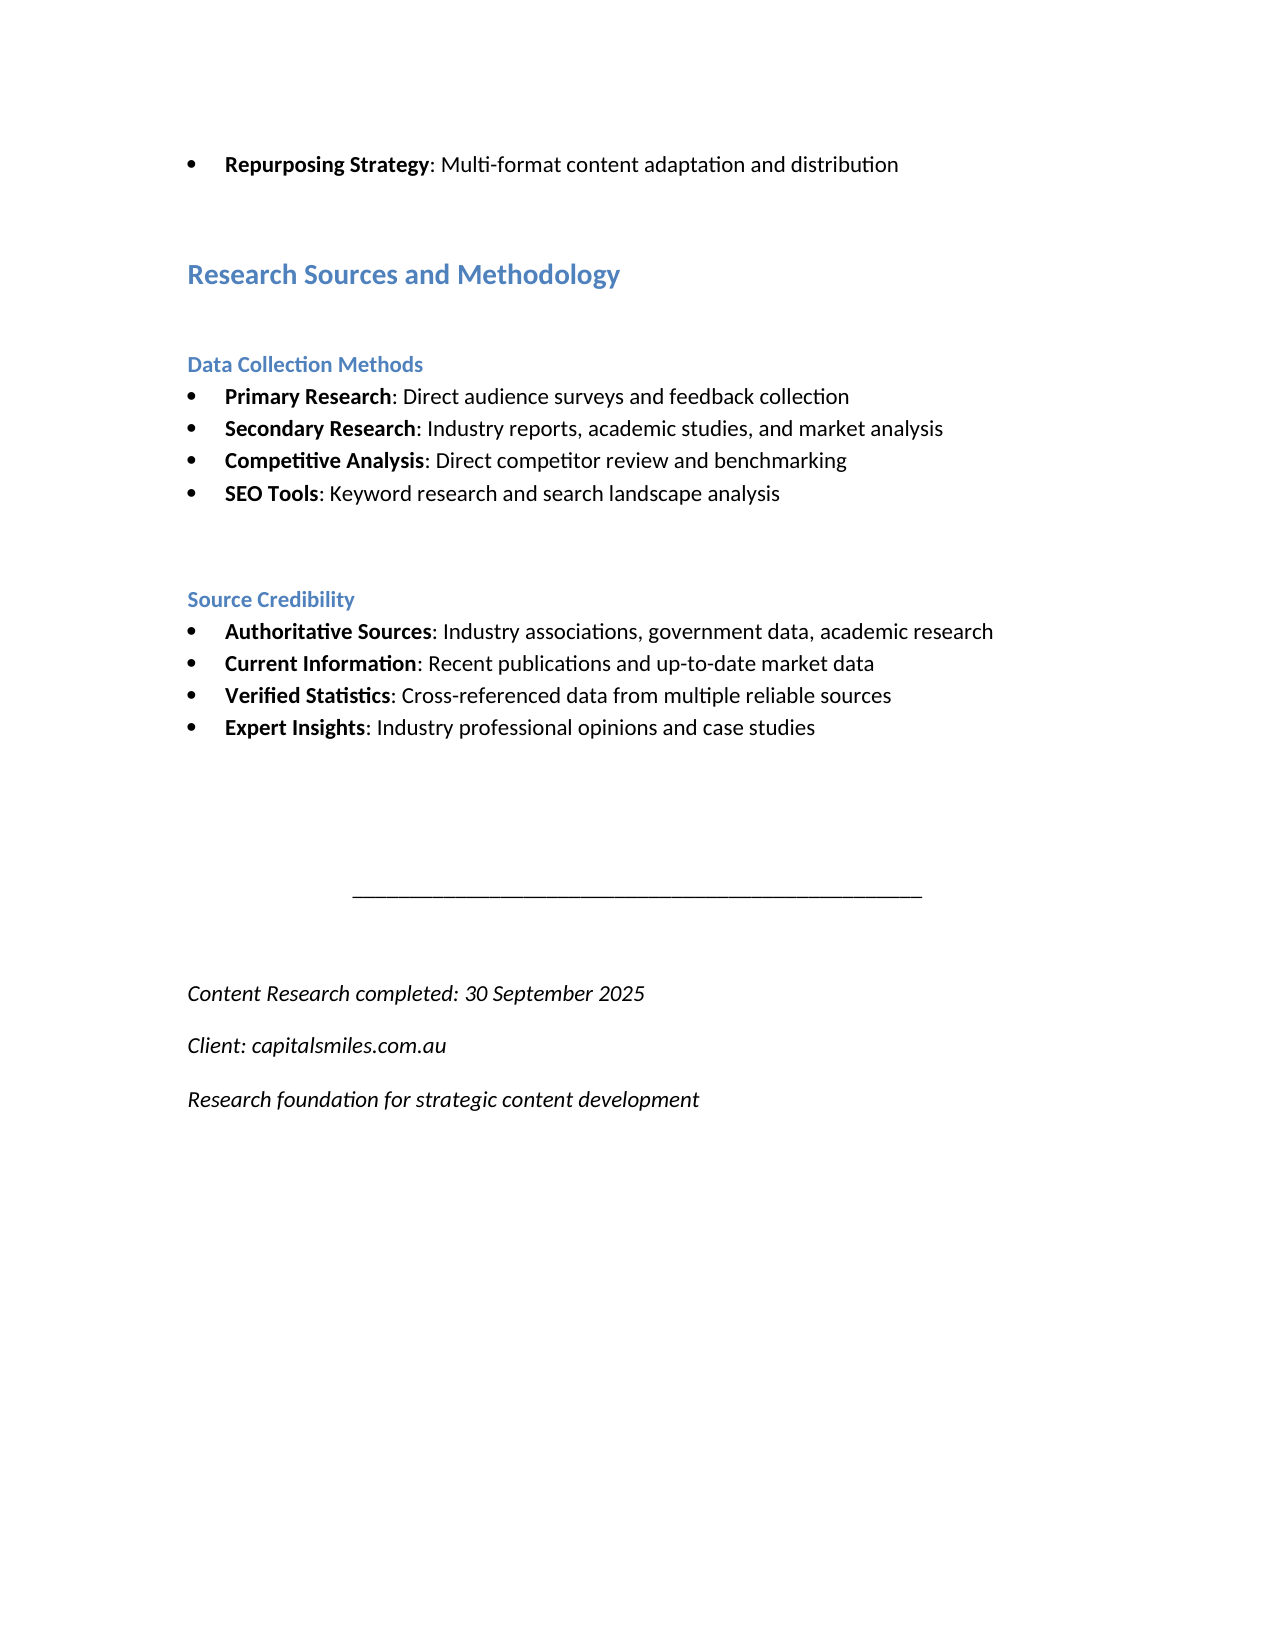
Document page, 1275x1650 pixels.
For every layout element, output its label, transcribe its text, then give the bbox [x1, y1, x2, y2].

list Primary Research: Direct audience surveys and feedback collection [187, 382, 1087, 410]
list SEO Tools: Keyword research and search landscape analysis [187, 479, 1087, 507]
list Current Information: Recent publications and up-to-date market data [187, 649, 1087, 677]
list Authoritative Sources: Industry associations, government data, academic research [187, 617, 1087, 645]
text Research foundation for strategic content development [187, 1085, 1087, 1113]
list Expert Insights: Industry professional opinions and case studies [187, 713, 1087, 742]
list Secondary Research: Industry reports, academic studies, and market analysis [187, 414, 1087, 442]
subtitle Source Credibility [187, 585, 1087, 613]
text Client: capitalsmiles.com.au [187, 1032, 1087, 1060]
list Competitive Analysis: Direct competitor review and benchmarking [187, 447, 1087, 474]
text __________________________________________________ [187, 873, 1087, 901]
subtitle Data Collection Methods [187, 350, 1087, 378]
subtitle Research Sources and Methodology [187, 256, 1087, 292]
list Repurposing Strategy: Multi-format content adaptation and distribution [187, 150, 1087, 178]
text Content Research completed: 30 September 2025 [187, 979, 1087, 1007]
list Verified Statistics: Cross-referenced data from multiple reliable sources [187, 681, 1087, 709]
